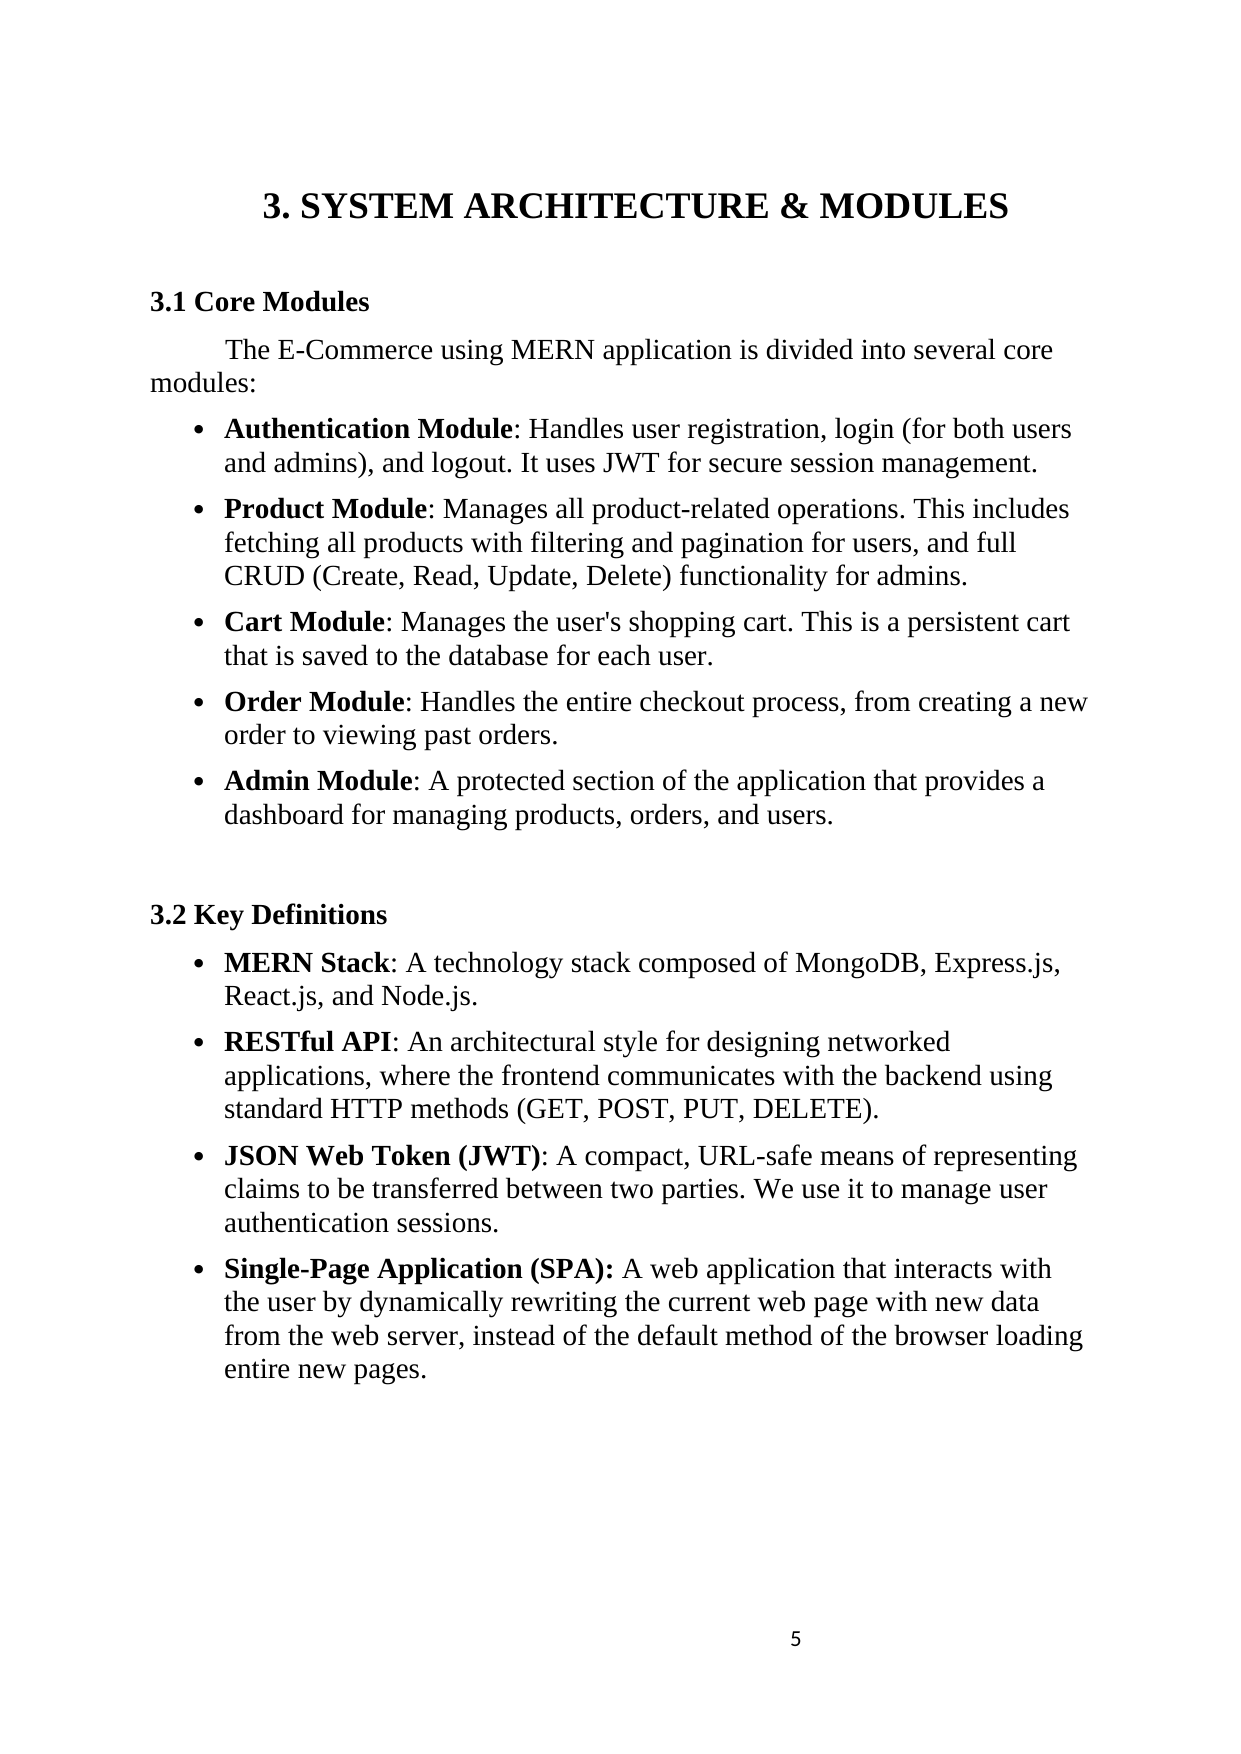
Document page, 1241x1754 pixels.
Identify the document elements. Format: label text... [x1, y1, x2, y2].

list RESTful API: An architectural style for designing networked applications, where the frontend communicates with the backend using standard HTTP methods (GET, POST, PUT, DELETE). [194, 1024, 1090, 1125]
list Product Module: Manages all product-related operations. This includes fetching all products with filtering and pagination for users, and full CRUD (Create, Read, Update, Delete) functionality for admins. [194, 491, 1090, 592]
subtitle 3.2 Key Definitions [150, 897, 1090, 931]
list Order Module: Handles the entire checkout process, from creating a new order to viewing past orders. [194, 684, 1090, 751]
subtitle 3.1 Core Modules [150, 284, 1090, 318]
text The E-Commerce using MERN application is divided into several core modules: [150, 332, 1090, 399]
list Admin Module: A protected section of the application that provides a dashboard for managing products, orders, and users. [194, 763, 1090, 831]
list Authentication Module: Handles user registration, login (for both users and admins), and logout. It uses JWT for secure session management. [194, 412, 1090, 479]
list Cart Module: Manages the user's shopping cart. This is a persistent cart that is saved to the database for each user. [194, 604, 1090, 671]
list 3. SYSTEM ARCHITECTURE & MODULES [262, 183, 1090, 227]
list MERN Stack: A technology stack composed of MongoDB, Express.js, React.js, and Node.js. [194, 945, 1090, 1012]
list Single-Page Application (SPA): A web application that interacts with the user by dynamically rewriting the current web page with new data from the web server, instead of the default method of the browser loading entire new pages. [194, 1251, 1090, 1385]
list JSON Web Token (JWT): A compact, URL-safe means of representing claims to be transferred between two parties. We use it to manage user authentication sessions. [194, 1138, 1090, 1238]
